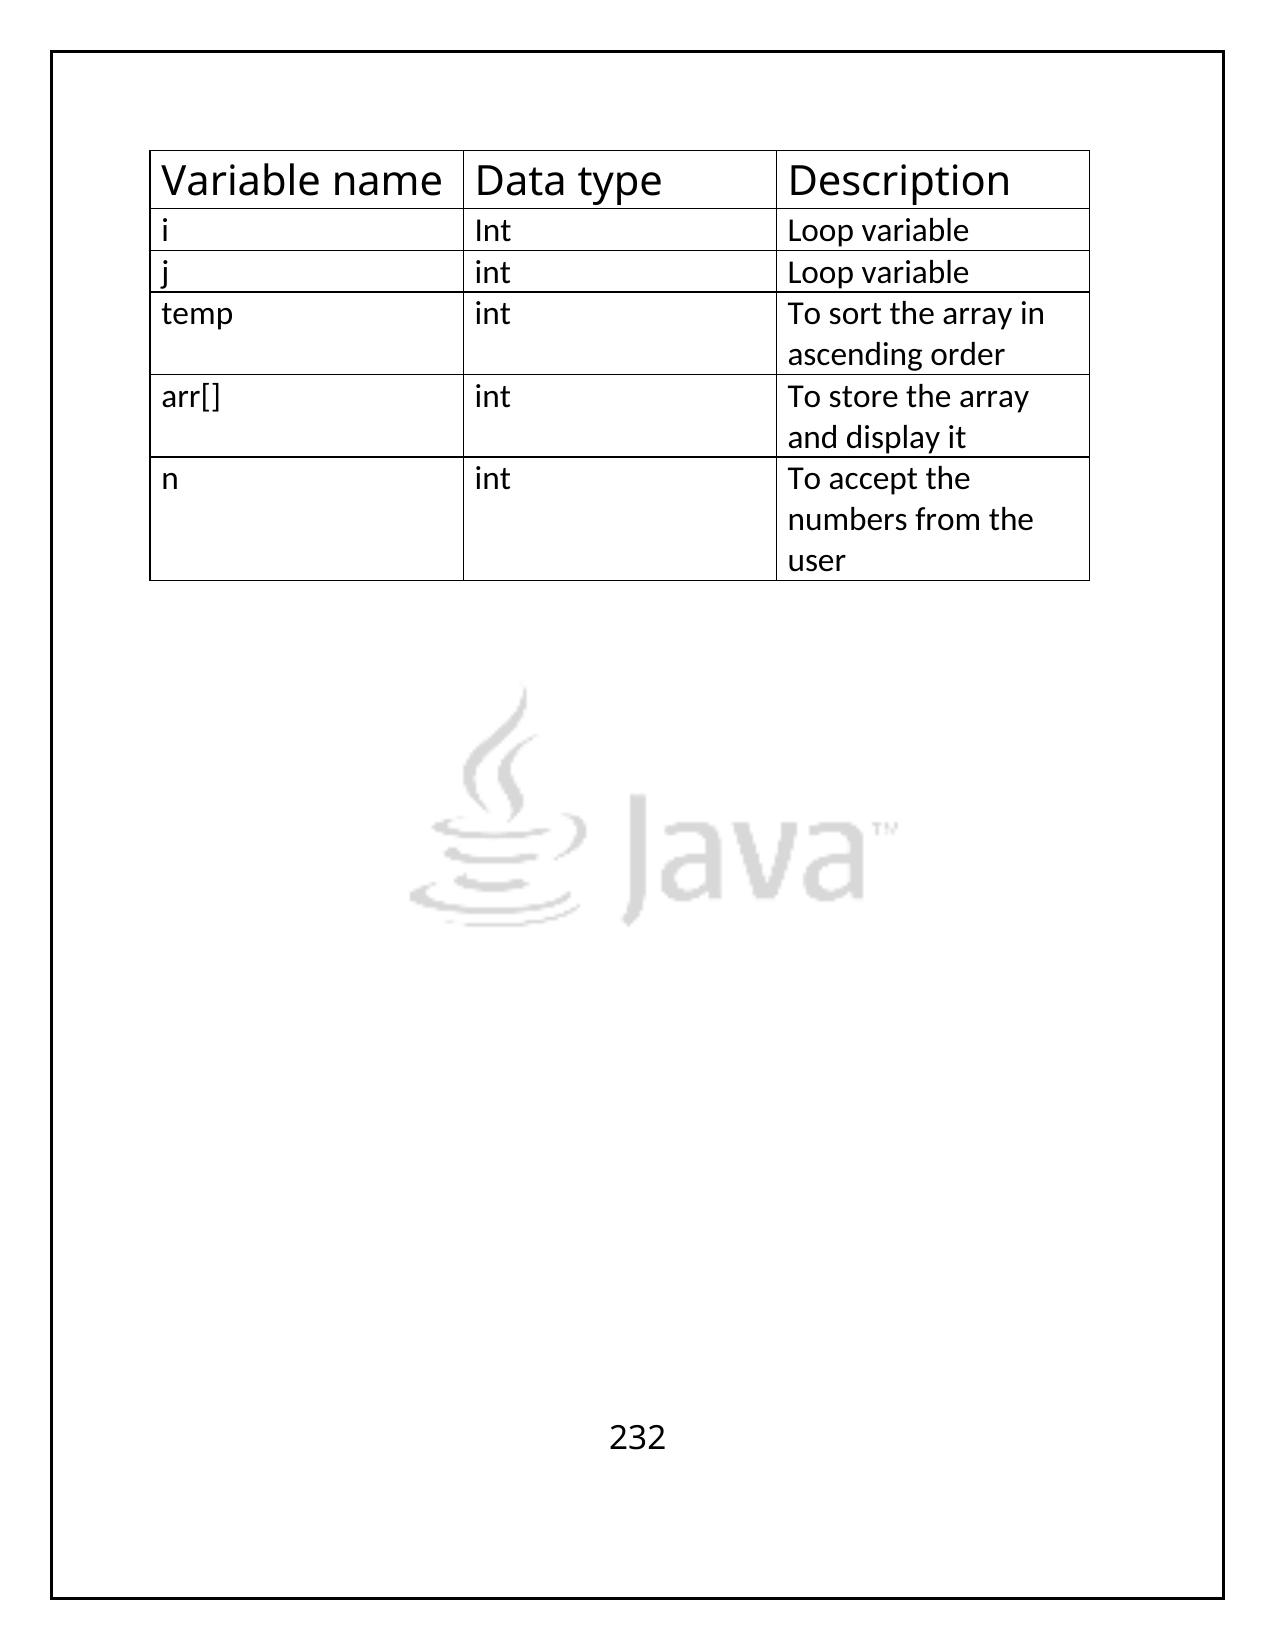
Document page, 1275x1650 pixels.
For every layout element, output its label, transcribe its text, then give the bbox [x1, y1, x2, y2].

table_cell int [464, 293, 776, 374]
table_cell To accept the numbers from the user [777, 458, 1089, 579]
text 232 [150, 1414, 1125, 1459]
table_cell n [151, 458, 463, 579]
table_header Data type [464, 151, 776, 208]
table_header Variable name [151, 151, 463, 208]
table_cell int [464, 375, 776, 456]
table_cell i [151, 209, 463, 249]
table_cell Int [464, 209, 776, 249]
table_header Description [777, 151, 1089, 208]
table_cell Loop variable [777, 251, 1089, 291]
table_cell int [464, 251, 776, 291]
table_cell Loop variable [777, 209, 1089, 249]
table_cell To store the array and display it [777, 375, 1089, 456]
table_cell j [151, 251, 463, 291]
table_cell arr[] [151, 375, 463, 456]
table_cell To sort the array in ascending order [777, 293, 1089, 374]
table_cell int [464, 458, 776, 579]
table_cell temp [151, 293, 463, 374]
